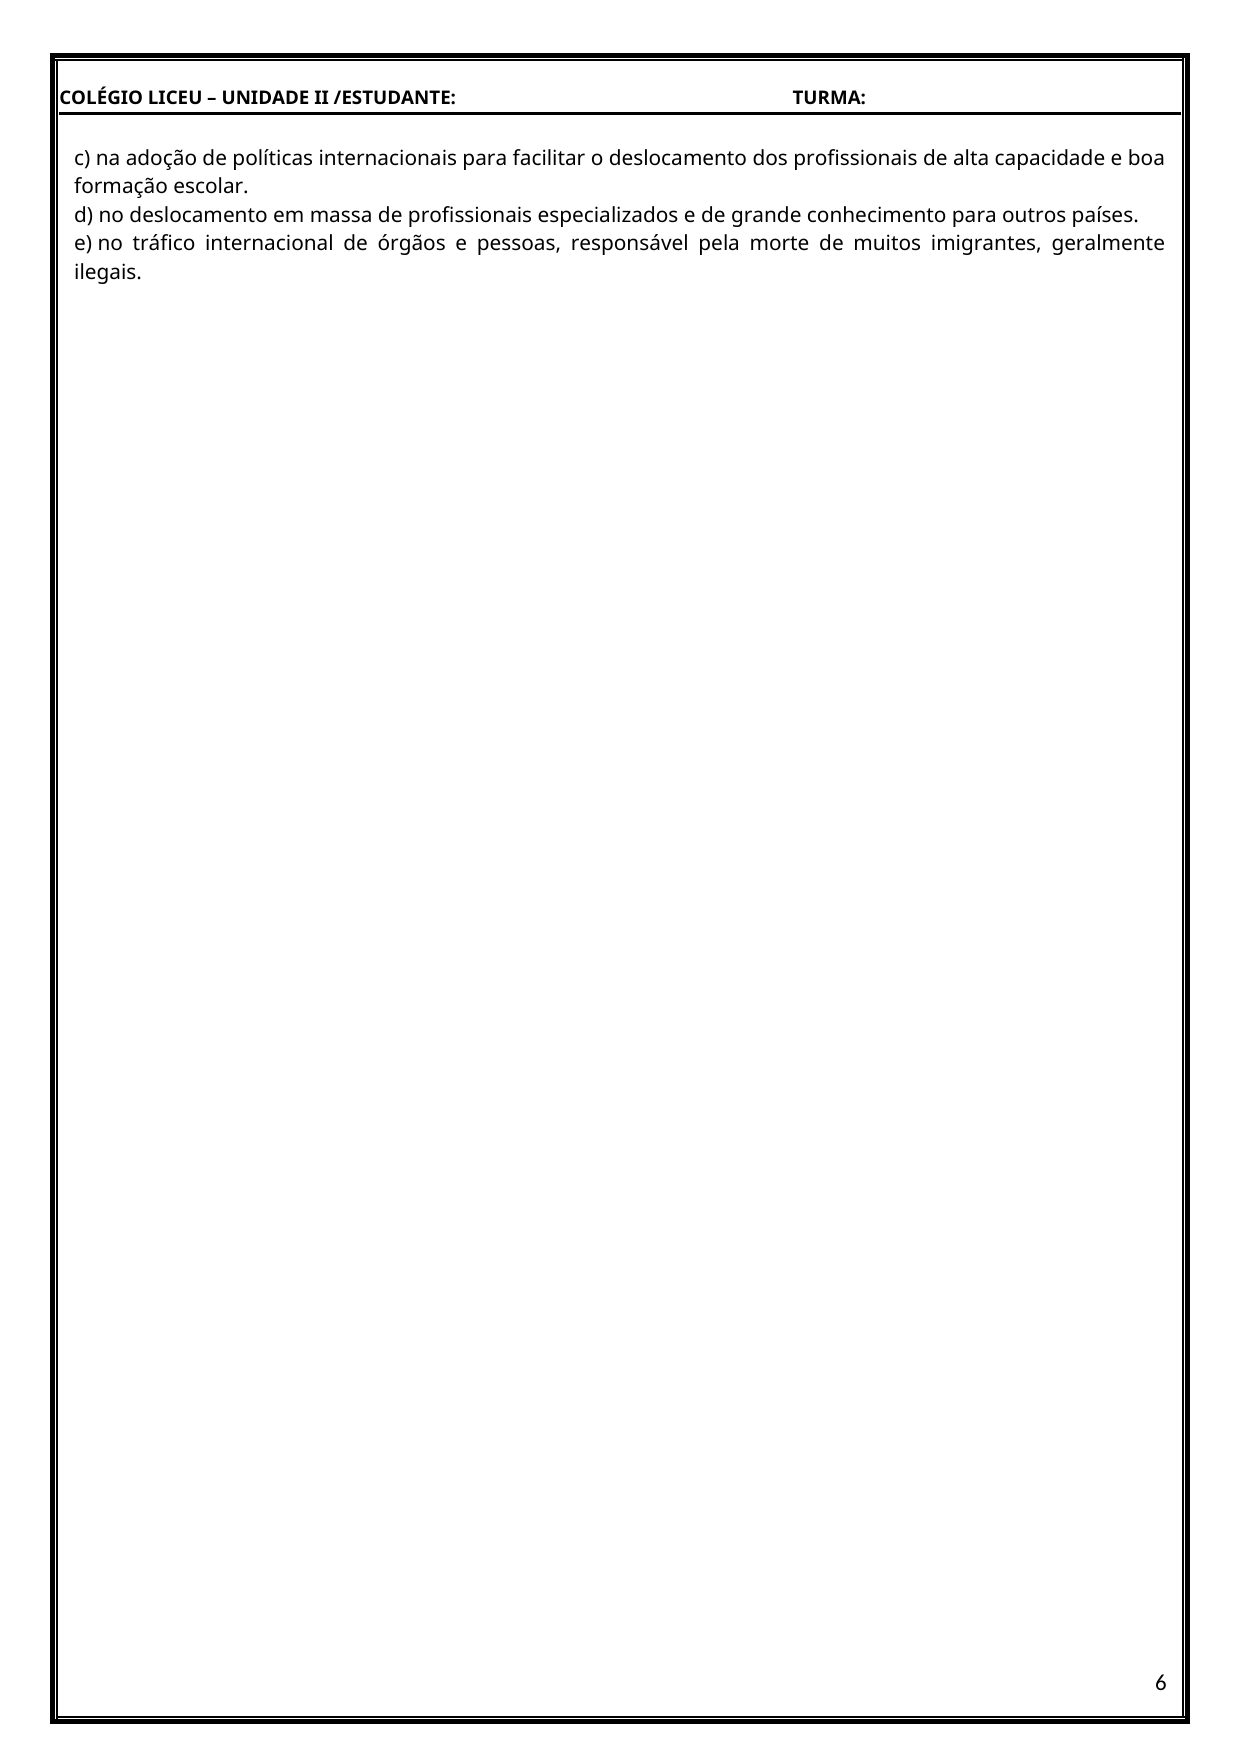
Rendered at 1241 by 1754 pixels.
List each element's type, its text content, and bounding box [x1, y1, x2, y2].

text d) no deslocamento em massa de profissionais especializados e de grande conhecimento para outros países. [74, 200, 1167, 228]
text c) na adoção de políticas internacionais para facilitar o deslocamento dos profissionais de alta capacidade e boa formação escolar. [74, 143, 1167, 200]
text e) no tráfico internacional de órgãos e pessoas, responsável pela morte de muitos imigrantes, geralmente ilegais. [74, 228, 1167, 285]
